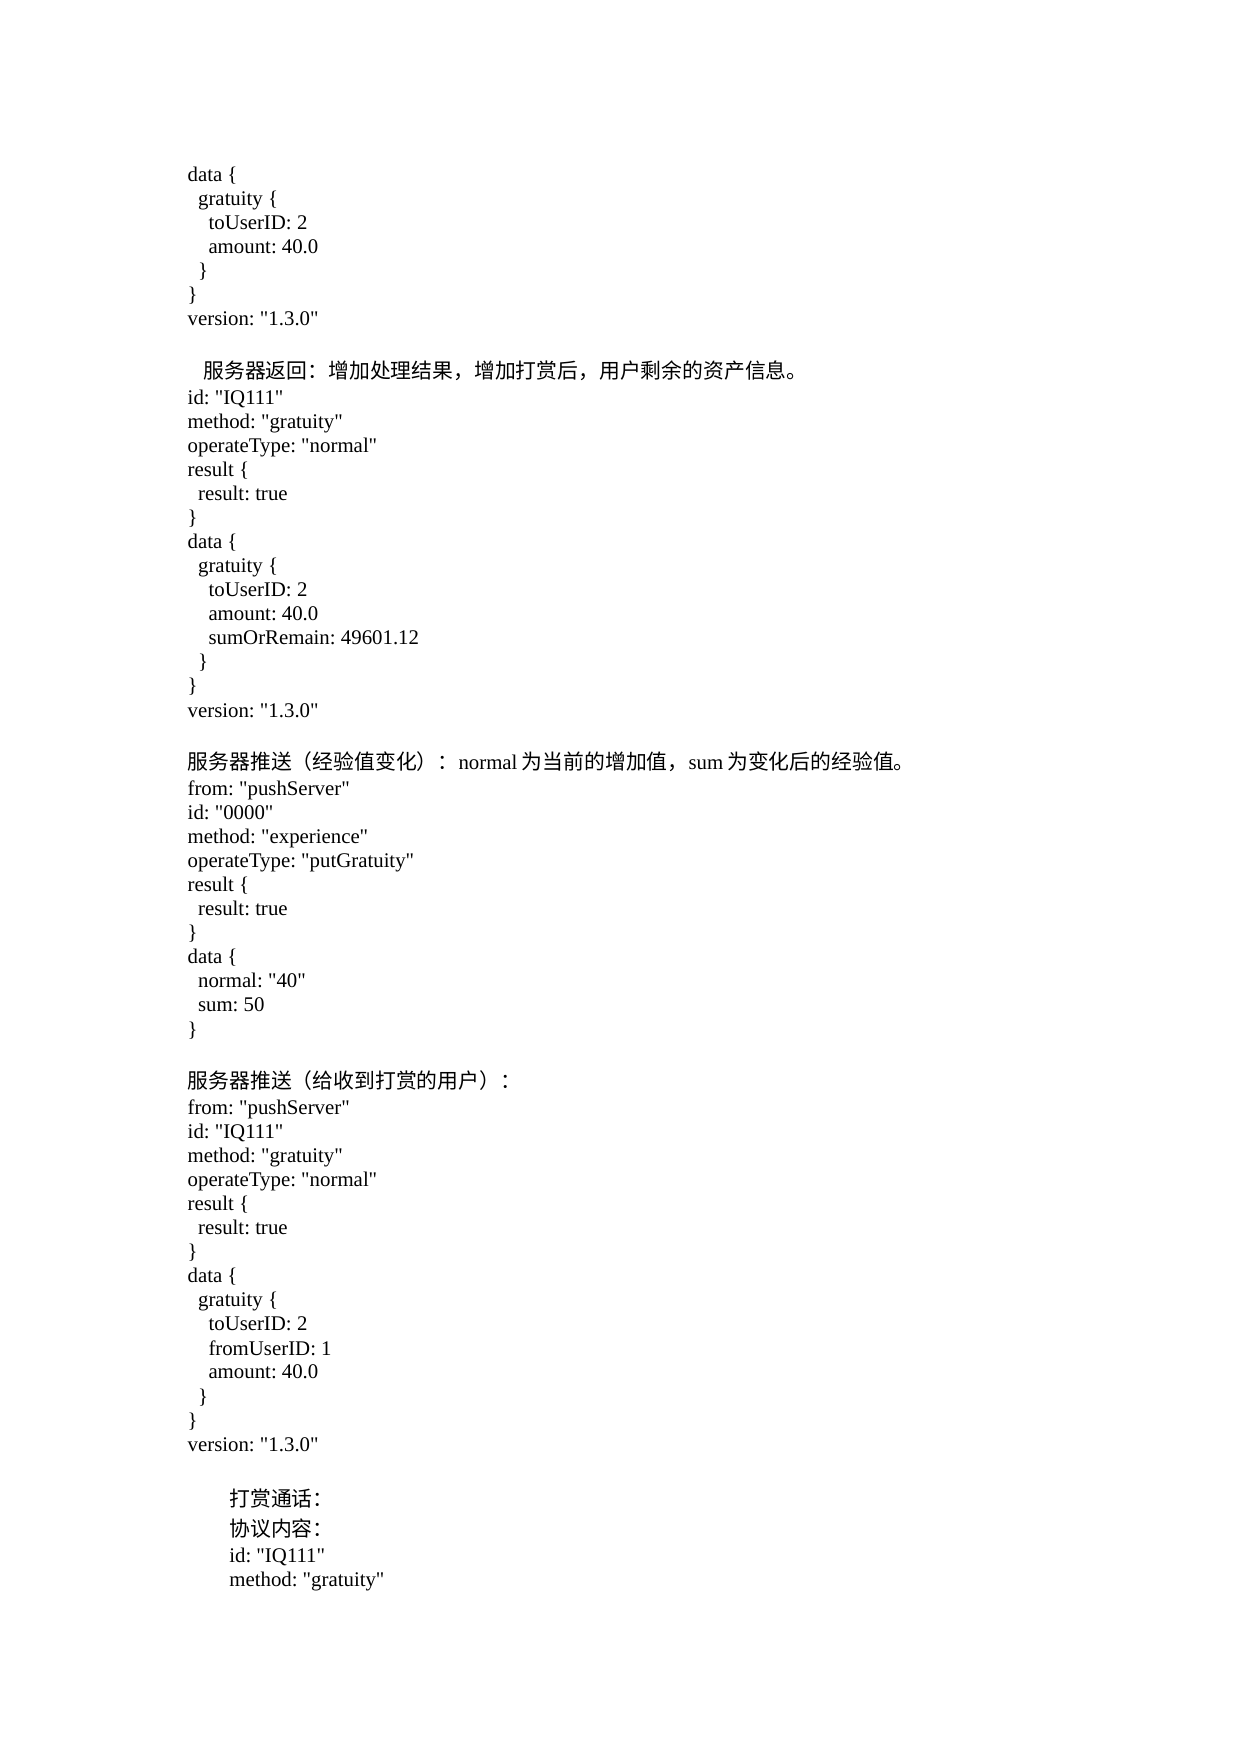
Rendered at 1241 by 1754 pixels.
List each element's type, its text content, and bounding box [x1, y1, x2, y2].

list sumOrRemain: 49601.12 [187, 625, 1053, 649]
list } [187, 1016, 1053, 1041]
list normal: "40" [187, 968, 1053, 992]
list method: "gratuity" [187, 409, 1053, 433]
list 协议内容： [187, 1513, 1053, 1543]
list } [187, 1239, 1053, 1263]
list id: "0000" [187, 800, 1053, 824]
list version: "1.3.0" [187, 1432, 1053, 1456]
list method: "gratuity" [187, 1567, 1053, 1591]
list 服务器推送（经验值变化）：normal为当前的增加值，sum为变化后的经验值。 [187, 746, 1053, 776]
list version: "1.3.0" [187, 306, 1053, 330]
list method: "experience" [187, 824, 1053, 848]
list id: "IQ111" [187, 385, 1053, 409]
list } [187, 1408, 1053, 1432]
list sum: 50 [187, 992, 1053, 1016]
list } [187, 649, 1053, 673]
list version: "1.3.0" [187, 697, 1053, 722]
list result: true [187, 1215, 1053, 1239]
list result: true [187, 481, 1053, 505]
list toUserID: 2 [187, 210, 1053, 234]
list operateType: "normal" [187, 1167, 1053, 1191]
list from: "pushServer" [187, 1095, 1053, 1119]
list } [187, 673, 1053, 697]
list result { [187, 457, 1053, 481]
list gratuity { [187, 186, 1053, 210]
list amount: 40.0 [187, 234, 1053, 258]
list data { [187, 1263, 1053, 1287]
list 服务器推送（给收到打赏的用户）： [187, 1064, 1053, 1095]
list id: "IQ111" [187, 1119, 1053, 1143]
list } [187, 505, 1053, 529]
list gratuity { [187, 553, 1053, 577]
list data { [187, 529, 1053, 553]
list gratuity { [187, 1287, 1053, 1311]
list amount: 40.0 [187, 601, 1053, 625]
list data { [187, 944, 1053, 968]
list operateType: "normal" [187, 433, 1053, 457]
list } [187, 282, 1053, 306]
list toUserID: 2 [187, 1311, 1053, 1335]
list result: true [187, 896, 1053, 920]
list fromUserID: 1 [187, 1335, 1053, 1359]
list data { [187, 162, 1053, 186]
list id: "IQ111" [187, 1543, 1053, 1567]
list toUserID: 2 [187, 577, 1053, 601]
list result { [187, 872, 1053, 896]
list operateType: "putGratuity" [187, 848, 1053, 872]
list } [187, 258, 1053, 282]
list result { [187, 1191, 1053, 1215]
list } [187, 1383, 1053, 1408]
list } [187, 920, 1053, 944]
list method: "gratuity" [187, 1143, 1053, 1167]
text 服务器返回：增加处理结果，增加打赏后，用户剩余的资产信息。 [187, 354, 1053, 385]
list from: "pushServer" [187, 776, 1053, 800]
list 打赏通话： [187, 1482, 1053, 1513]
list amount: 40.0 [187, 1359, 1053, 1383]
